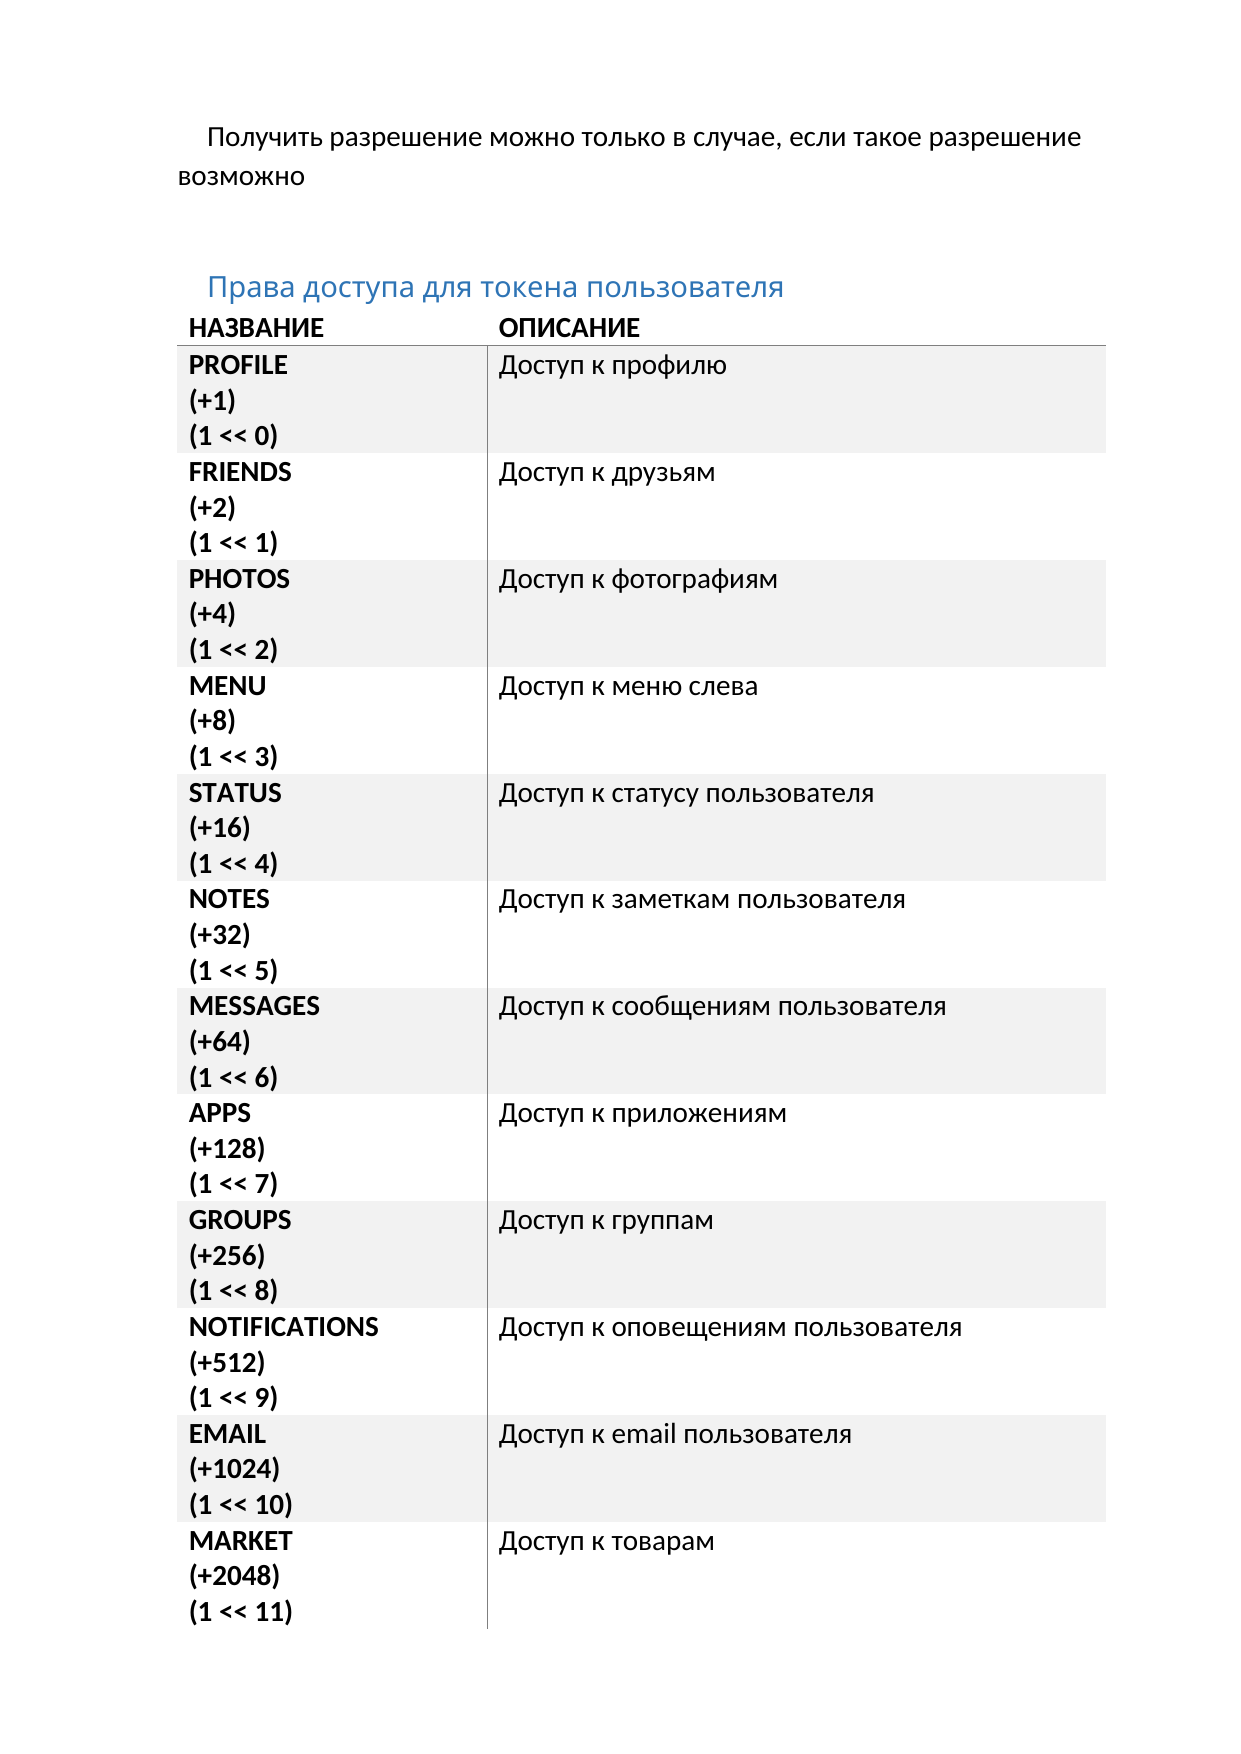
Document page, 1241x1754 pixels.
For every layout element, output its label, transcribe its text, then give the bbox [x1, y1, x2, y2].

table_cell profile (+1) (1 << 0) [177, 346, 487, 453]
table_cell Доступ к профилю [488, 346, 1106, 453]
table_cell Доступ к сообщениям пользователя [488, 988, 1106, 1094]
table_cell market (+2048) (1 << 11) [177, 1522, 487, 1629]
table_header Название [177, 310, 487, 345]
table_cell Доступ к друзьям [488, 453, 1106, 560]
table_cell Доступ к email пользователя [488, 1415, 1106, 1522]
table_cell friends (+2) (1 << 1) [177, 453, 487, 560]
table_cell menu (+8) (1 << 3) [177, 667, 487, 774]
table_cell groups (+256) (1 << 8) [177, 1201, 487, 1308]
table_cell Доступ к оповещениям пользователя [488, 1308, 1106, 1415]
table_header Описание [487, 310, 1106, 345]
text Получить разрешение можно только в случае, если такое разрешение возможно [177, 118, 1152, 192]
table_cell Доступ к группам [488, 1201, 1106, 1308]
table_cell photos (+4) (1 << 2) [177, 560, 487, 667]
table_cell Доступ к товарам [488, 1522, 1106, 1629]
table_cell email (+1024) (1 << 10) [177, 1415, 487, 1522]
table_cell Доступ к статусу пользователя [488, 774, 1106, 881]
table_cell Доступ к меню слева [488, 667, 1106, 774]
table_cell notifications (+512) (1 << 9) [177, 1308, 487, 1415]
subtitle Права доступа для токена пользователя [177, 267, 1152, 306]
table_cell Доступ к заметкам пользователя [488, 881, 1106, 987]
table_cell Доступ к приложениям [488, 1094, 1106, 1201]
table_cell notes (+32) (1 << 5) [177, 881, 487, 987]
table_cell messages (+64) (1 << 6) [177, 988, 487, 1094]
table_cell apps (+128) (1 << 7) [177, 1094, 487, 1201]
table_cell Доступ к фотографиям [488, 560, 1106, 667]
table_cell status (+16) (1 << 4) [177, 774, 487, 881]
